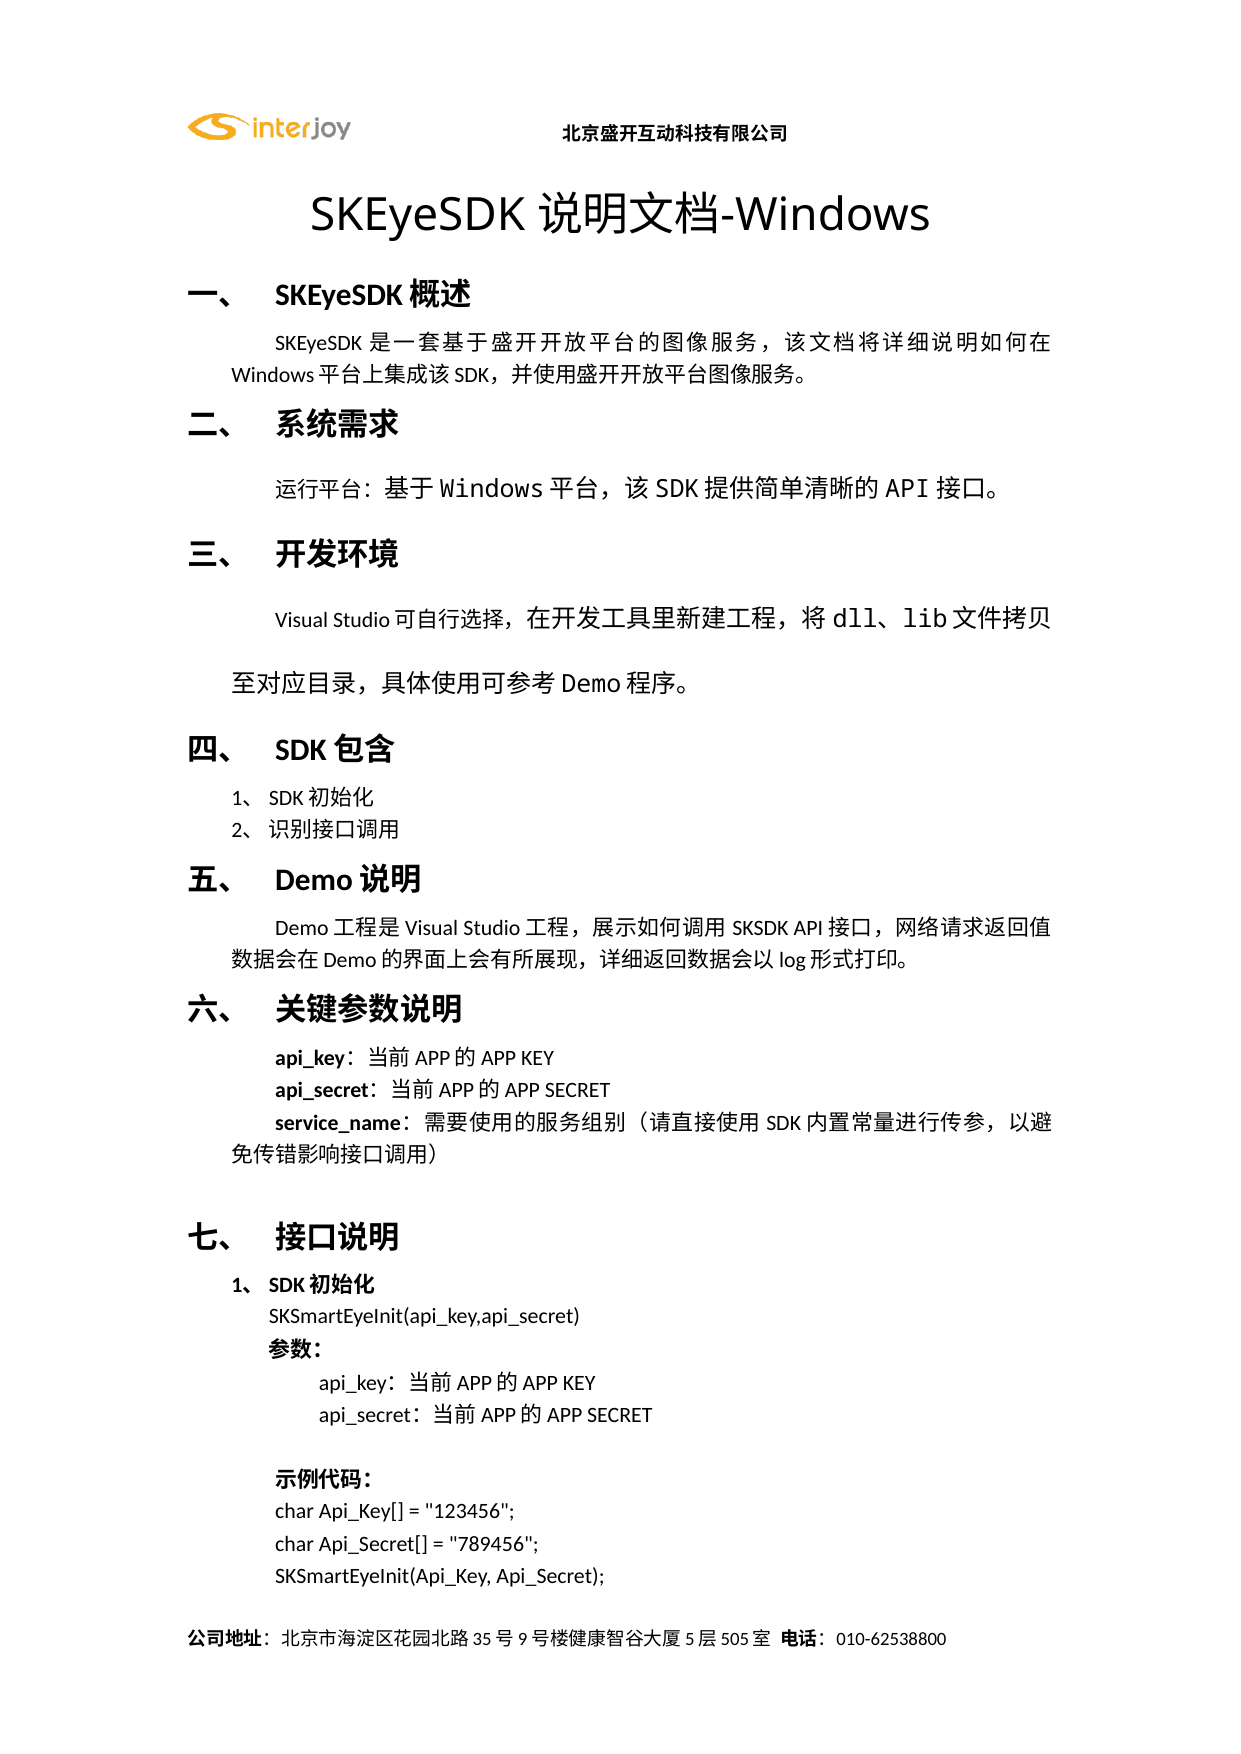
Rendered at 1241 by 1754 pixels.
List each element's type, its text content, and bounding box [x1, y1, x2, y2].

list Demo说明 [187, 844, 1053, 909]
list 接口说明 [187, 1202, 1053, 1267]
text service_name：需要使用的服务组别（请直接使用SDK内置常量进行传参，以避免传错影响接口调用） [231, 1104, 1053, 1169]
text api_key：当前APP的APP KEY [231, 1039, 1053, 1072]
list 识别接口调用 [231, 812, 1053, 844]
list SDK包含 [187, 714, 1053, 779]
list 系统需求 [187, 389, 1053, 454]
list SKEyeSDK是一套基于盛开开放平台的图像服务，该文档将详细说明如何在Windows平台上集成该SDK，并使用盛开开放平台图像服务。 [231, 324, 1053, 389]
list SKEyeSDK概述 [187, 259, 1053, 324]
list 关键参数说明 [187, 974, 1053, 1039]
list SKSmartEyeInit(api_key,api_secret) [269, 1299, 1053, 1332]
text 示例代码： [187, 1462, 1053, 1494]
list 开发环境 [187, 519, 1053, 584]
text char Api_Key[] = "123456"; [187, 1494, 1053, 1527]
list Demo工程是Visual Studio工程，展示如何调用SKSDK API接口，网络请求返回值数据会在Demo的界面上会有所展现，详细返回数据会以log形式打印。 [231, 909, 1053, 974]
list 运行平台：基于Windows平台，该SDK提供简单清晰的 API 接口。 [231, 454, 1053, 519]
text Visual Studio可自行选择，在开发工具里新建工程，将dll、lib文件拷贝至对应目录，具体使用可参考Demo程序。 [231, 584, 1053, 714]
list 参数： [269, 1332, 1053, 1364]
text SKEyeSDK 说明文档-Windows [187, 162, 1053, 259]
picture [187, 113, 351, 140]
list SDK初始化 [231, 1267, 1053, 1299]
list SDK初始化 [231, 779, 1053, 812]
list api_key：当前APP的APP KEY [312, 1364, 1053, 1397]
text api_secret：当前APP的APP SECRET [275, 1397, 1053, 1429]
text char Api_Secret[] = "789456"; [231, 1527, 1053, 1559]
text SKSmartEyeInit(Api_Key, Api_Secret); [231, 1559, 1053, 1592]
text api_secret：当前APP的APP SECRET [231, 1072, 1053, 1104]
